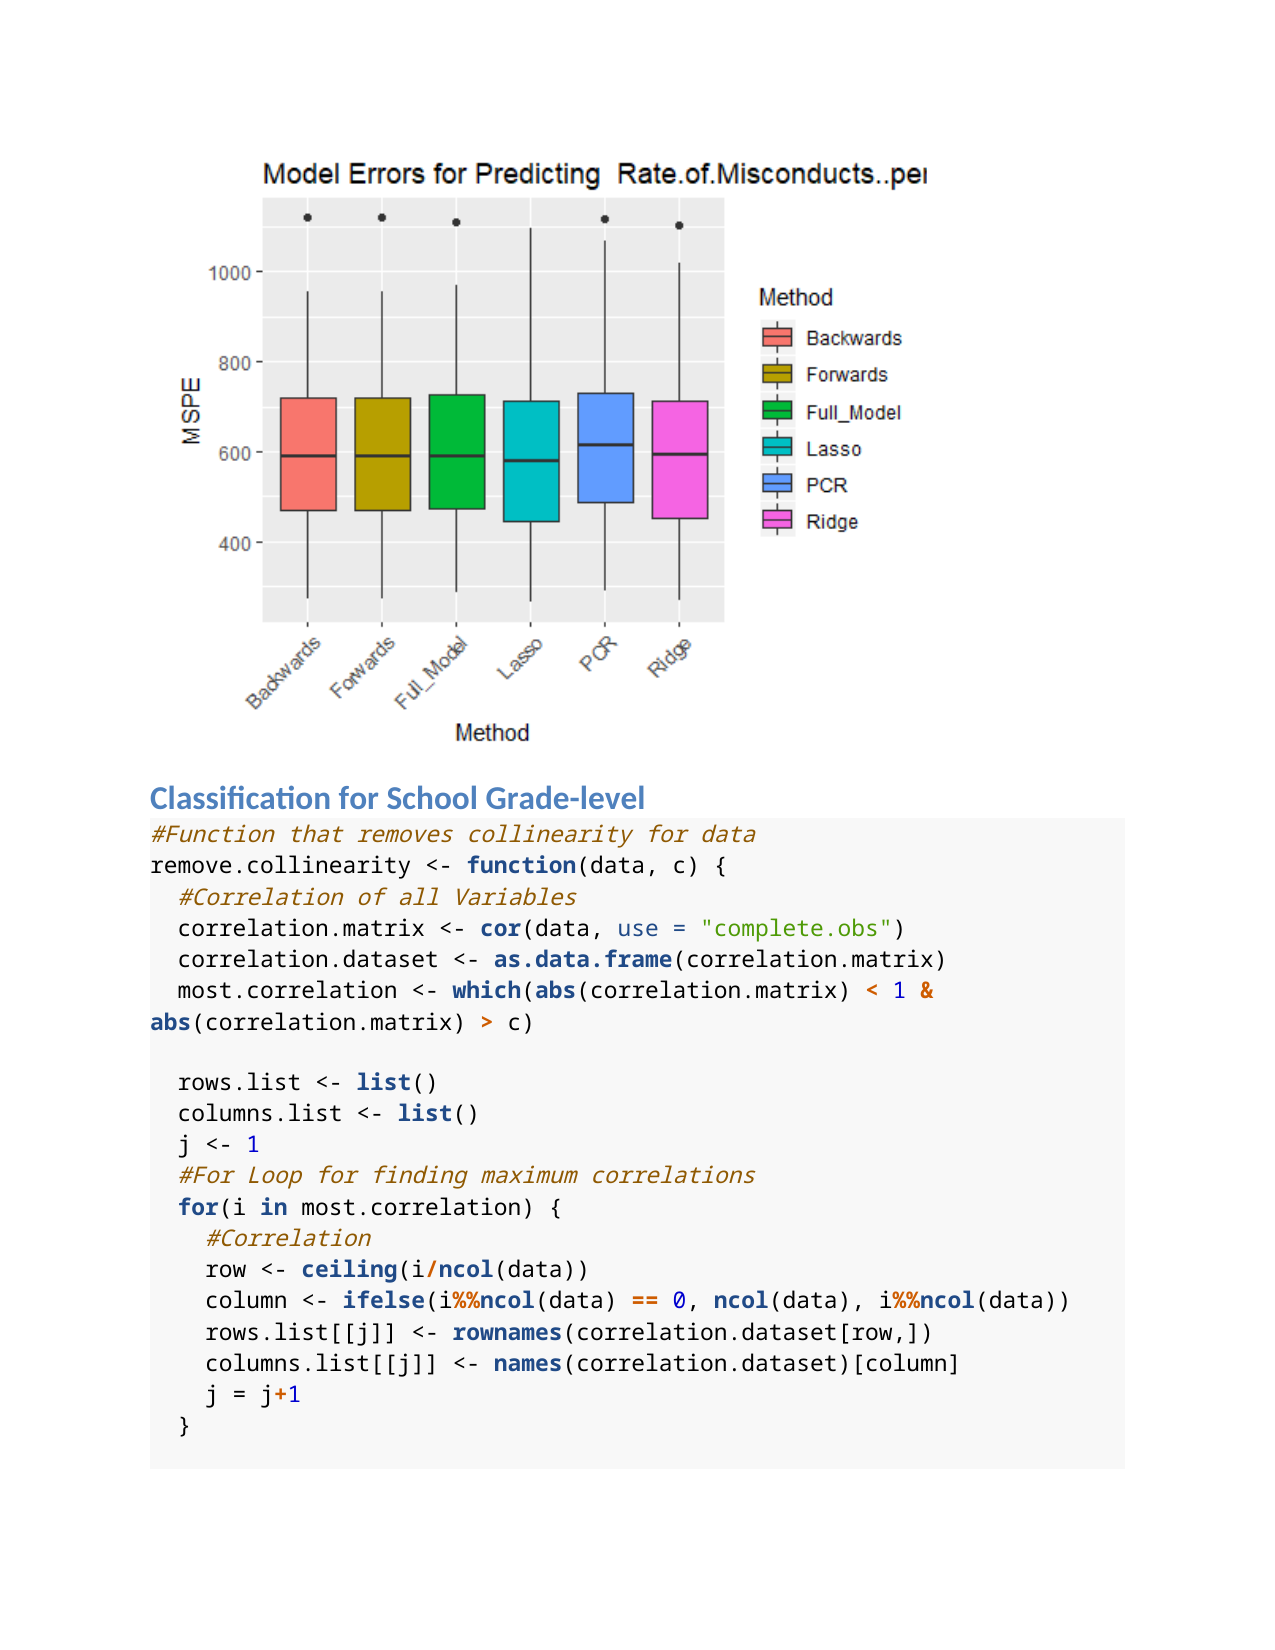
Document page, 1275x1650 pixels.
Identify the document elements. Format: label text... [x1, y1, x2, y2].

subtitle Classification for School Grade-level [150, 777, 1125, 818]
picture [168, 150, 927, 757]
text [150, 818, 1125, 1469]
